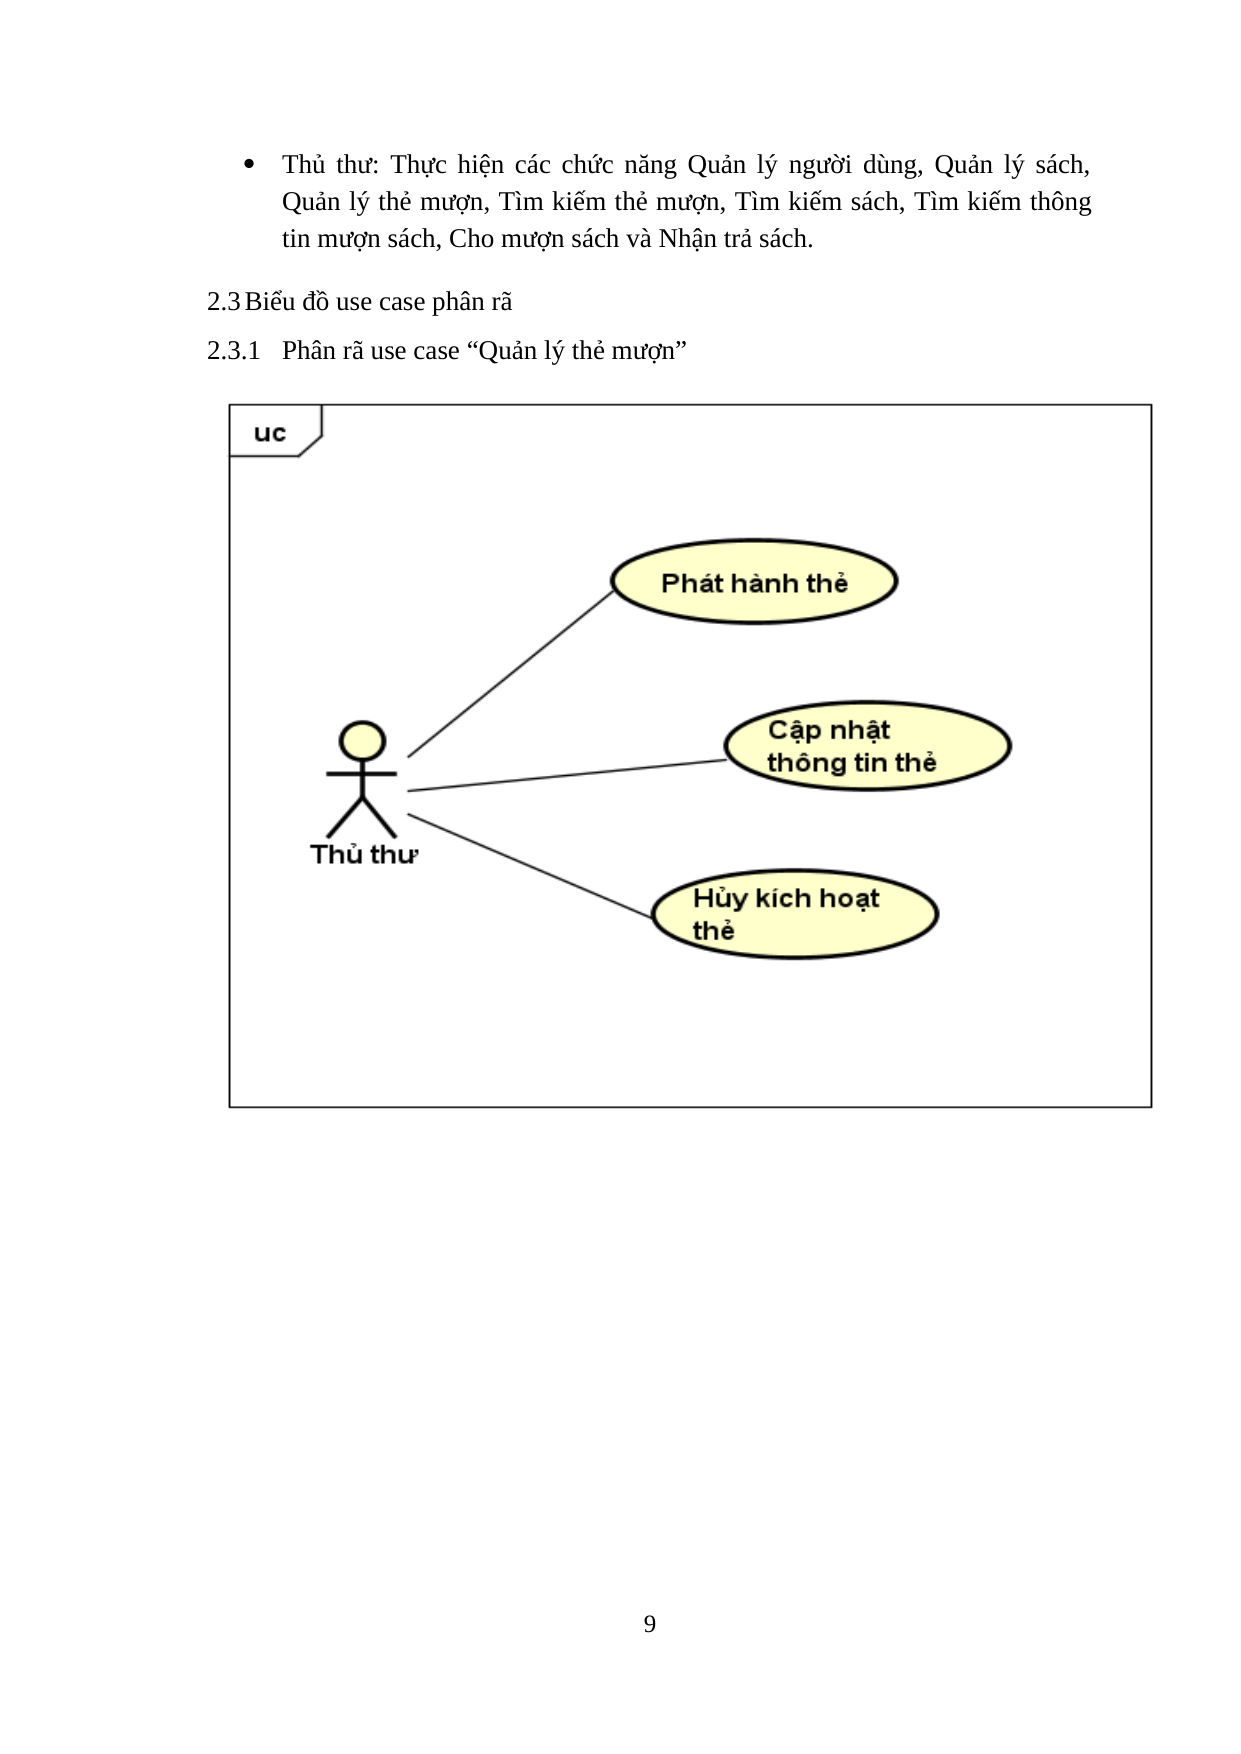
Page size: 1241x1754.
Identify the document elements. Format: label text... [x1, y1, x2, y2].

picture [206, 384, 1174, 1127]
list Phân rã use case “Quản lý thẻ mượn” [207, 334, 1092, 366]
list Biểu đồ use case phân rã [207, 285, 1092, 316]
list Thủ thư: Thực hiện các chức năng Quản lý người dùng, Quản lý sách, Quản lý thẻ mượn, Tìm kiếm thẻ mượn, Tìm kiếm sách, Tìm kiếm thông tin mượn sách, Cho mượn sách và Nhận trả sách. [244, 148, 1092, 253]
